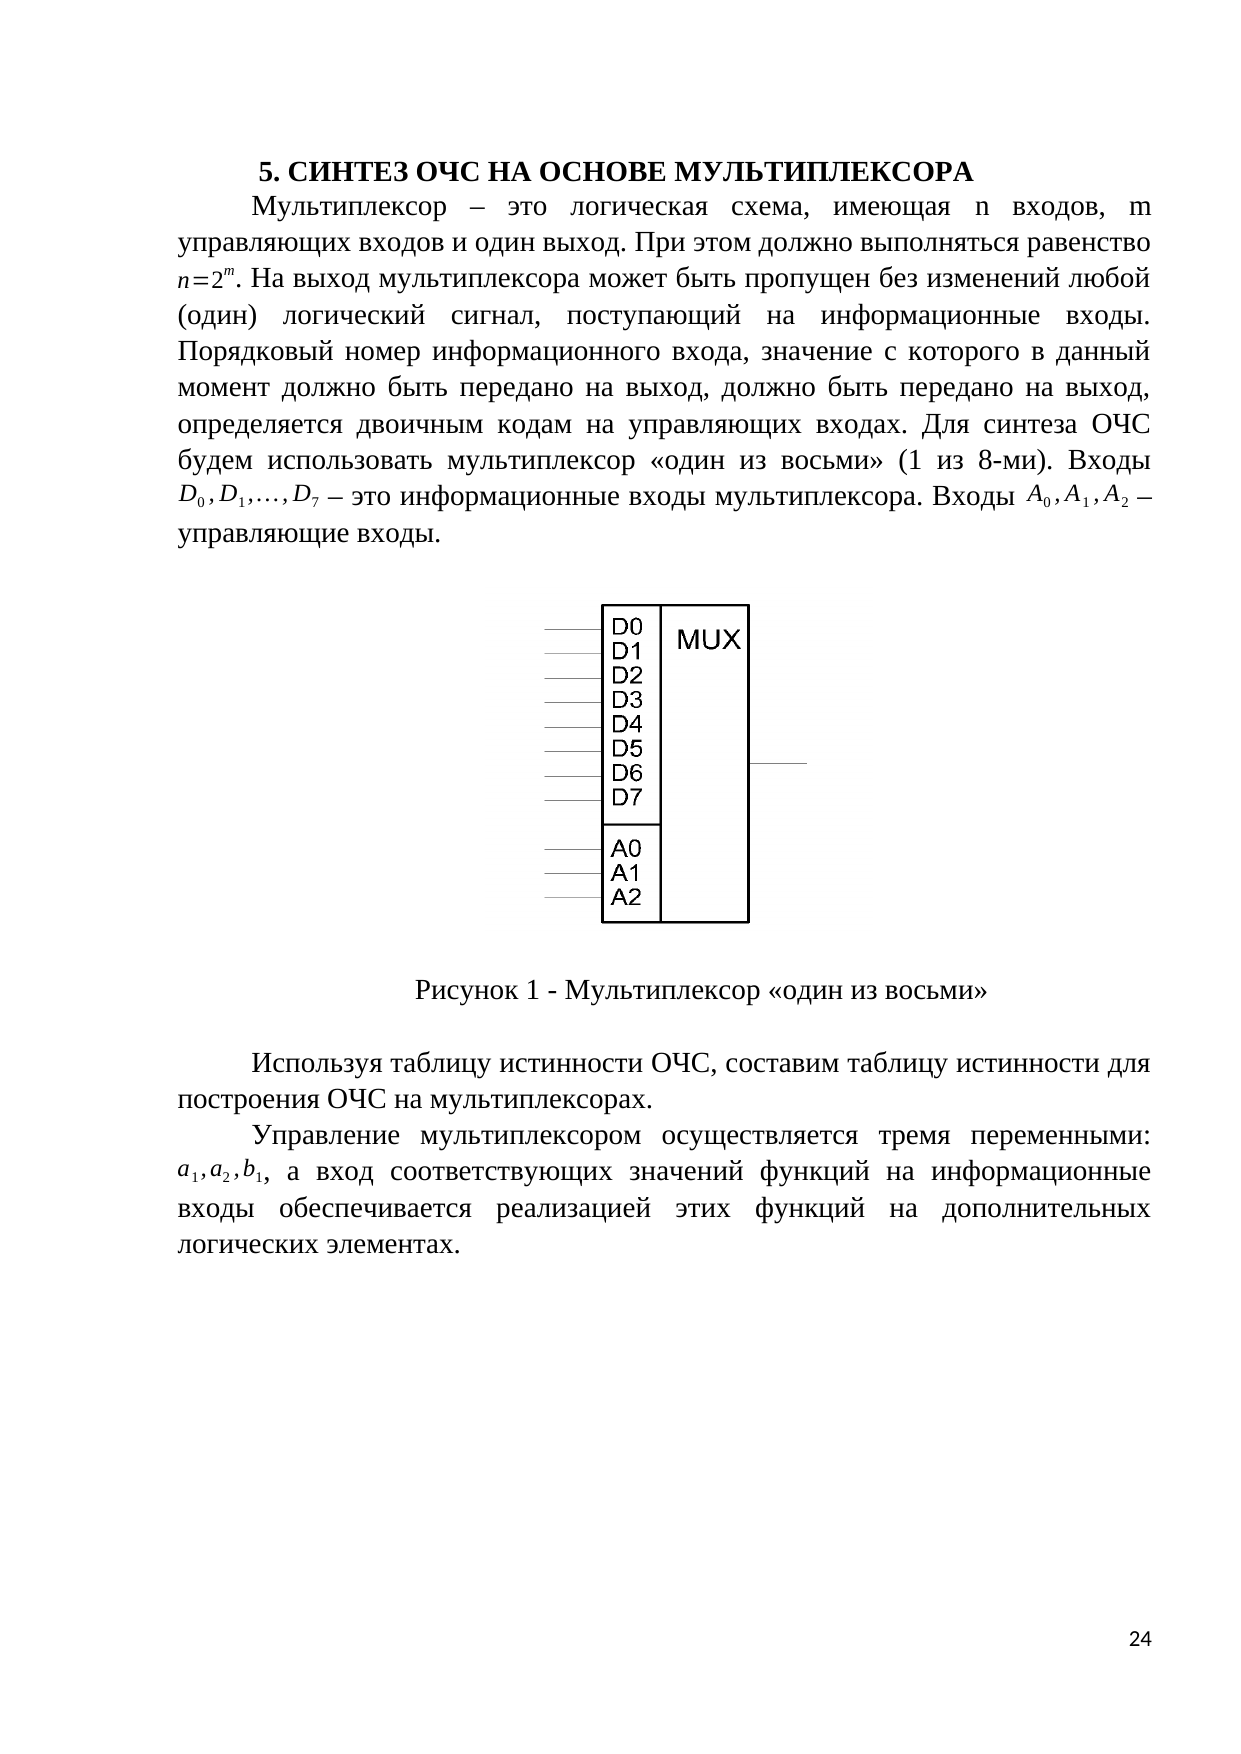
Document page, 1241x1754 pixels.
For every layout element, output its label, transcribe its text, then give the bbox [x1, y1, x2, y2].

text Рисунок 1 - Мультиплексор «один из восьми» [177, 972, 1152, 1006]
text Мультиплексор – это логическая схема, имеющая n входов, m управляющих входов и один выход. При этом должно выполняться равенство . На выход мультиплексора может быть пропущен без изменений любой (один) логический сигнал, поступающий на информационные входы. Порядковый номер информационного входа, значение с которого в данный момент должно быть передано на выход, должно быть передано на выход, определяется двоичным кодам на управляющих входах. Для синтеза ОЧС будем использовать мультиплексор «один из восьми» (1 из 8-ми). Входы – это информационные входы мультиплексора. Входы – управляющие входы. [177, 188, 1152, 549]
picture [485, 587, 874, 935]
subtitle 5. СИНТЕЗ ОЧС НА ОСНОВЕ МУЛЬТИПЛЕКСОРА [177, 154, 1152, 188]
text Управление мультиплексором осуществляется тремя переменными: , а вход соответствующих значений функций на информационные входы обеспечивается реализацией этих функций на дополнительных логических элементах. [177, 1117, 1152, 1260]
text Используя таблицу истинности ОЧС, составим таблицу истинности для построения ОЧС на мультиплексорах. [177, 1045, 1152, 1114]
